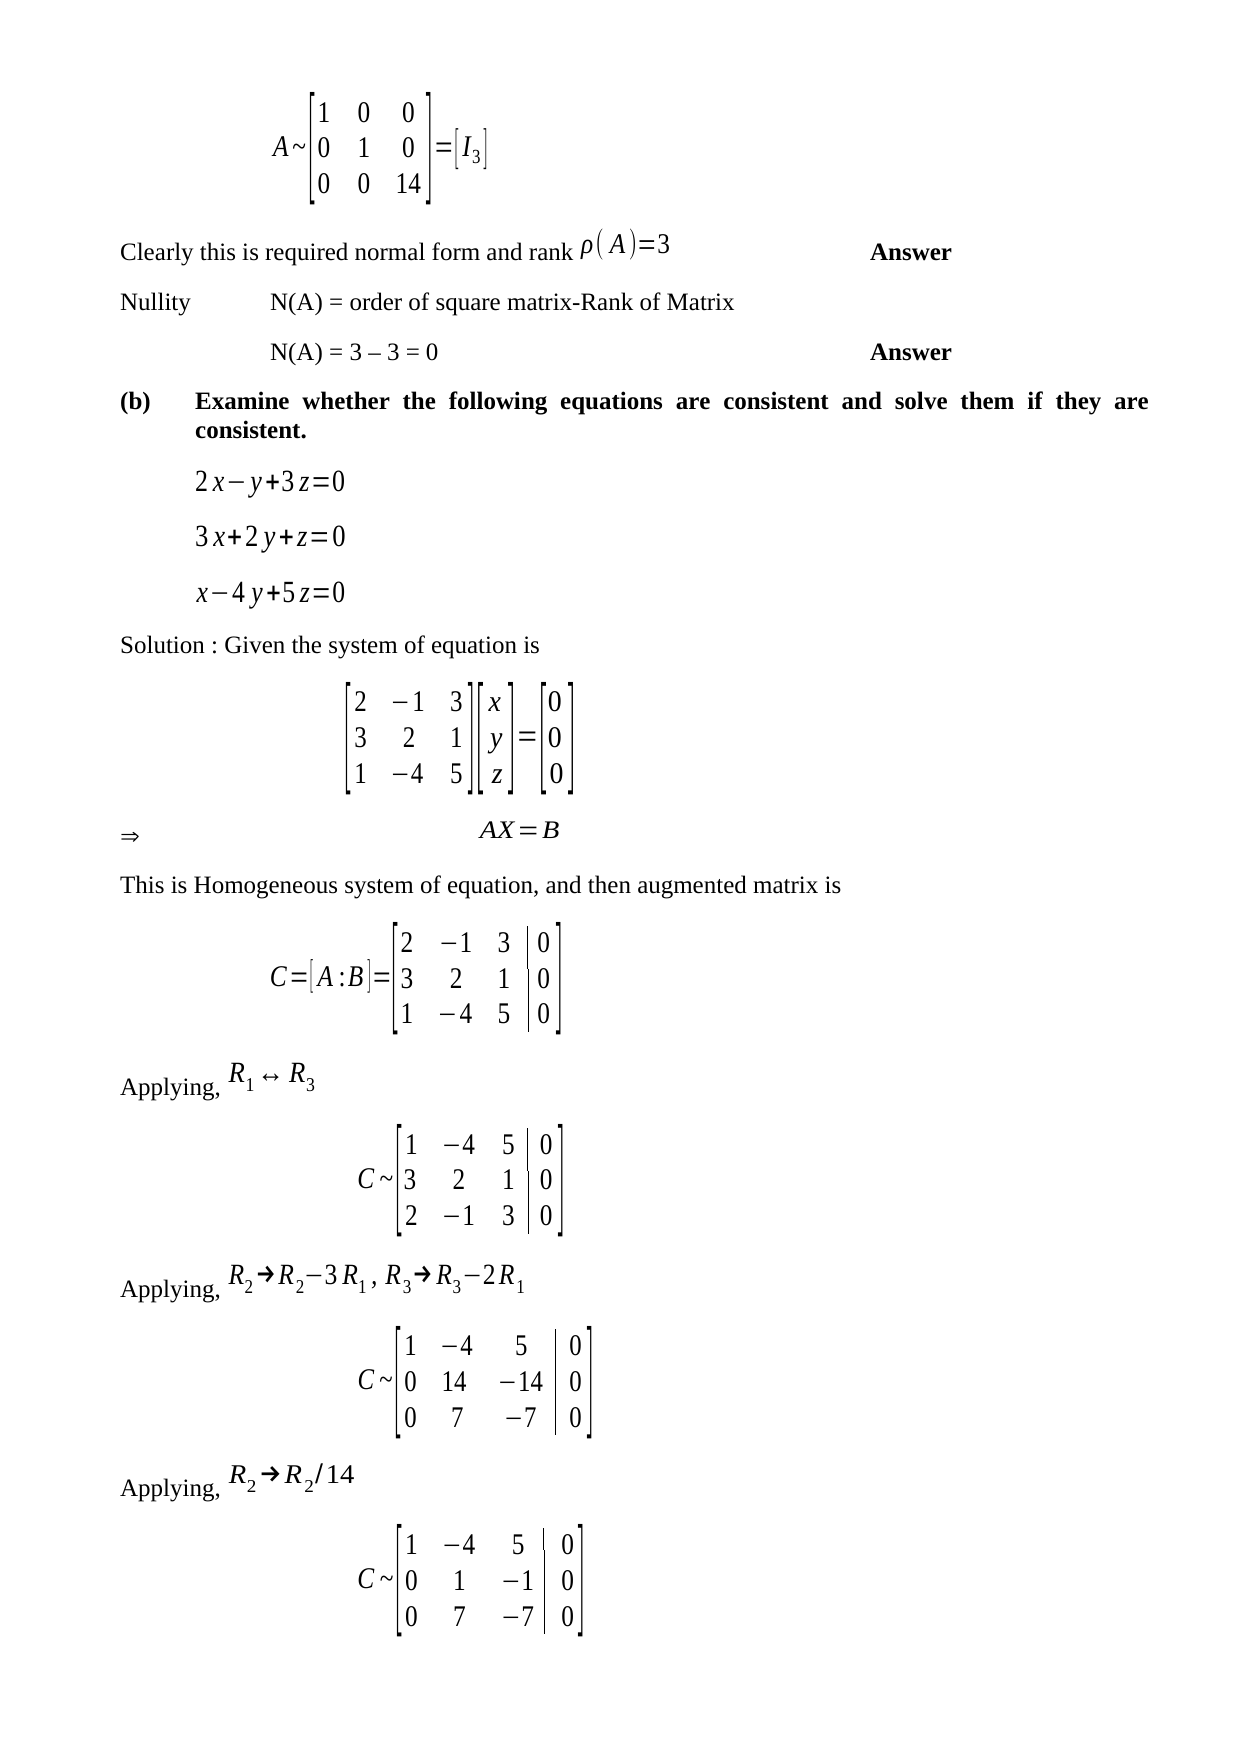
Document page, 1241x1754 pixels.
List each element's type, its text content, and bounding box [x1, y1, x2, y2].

text Clearly this is required normal form and rank Answer [120, 226, 1150, 266]
text Solution : Given the system of equation is [120, 630, 1150, 659]
text This is Homogeneous system of equation, and then augmented matrix is [120, 871, 1150, 899]
text Applying, [120, 1057, 1150, 1101]
text Nullity N(A) = order of square matrix-Rank of Matrix [120, 287, 1150, 316]
text (b) Examine whether the following equations are consistent and solve them if they are consistent. [120, 386, 1150, 444]
text Applying, [120, 1460, 1150, 1502]
text Applying, [120, 1258, 1150, 1303]
text N(A) = 3 – 3 = 0 Answer [120, 337, 1150, 365]
